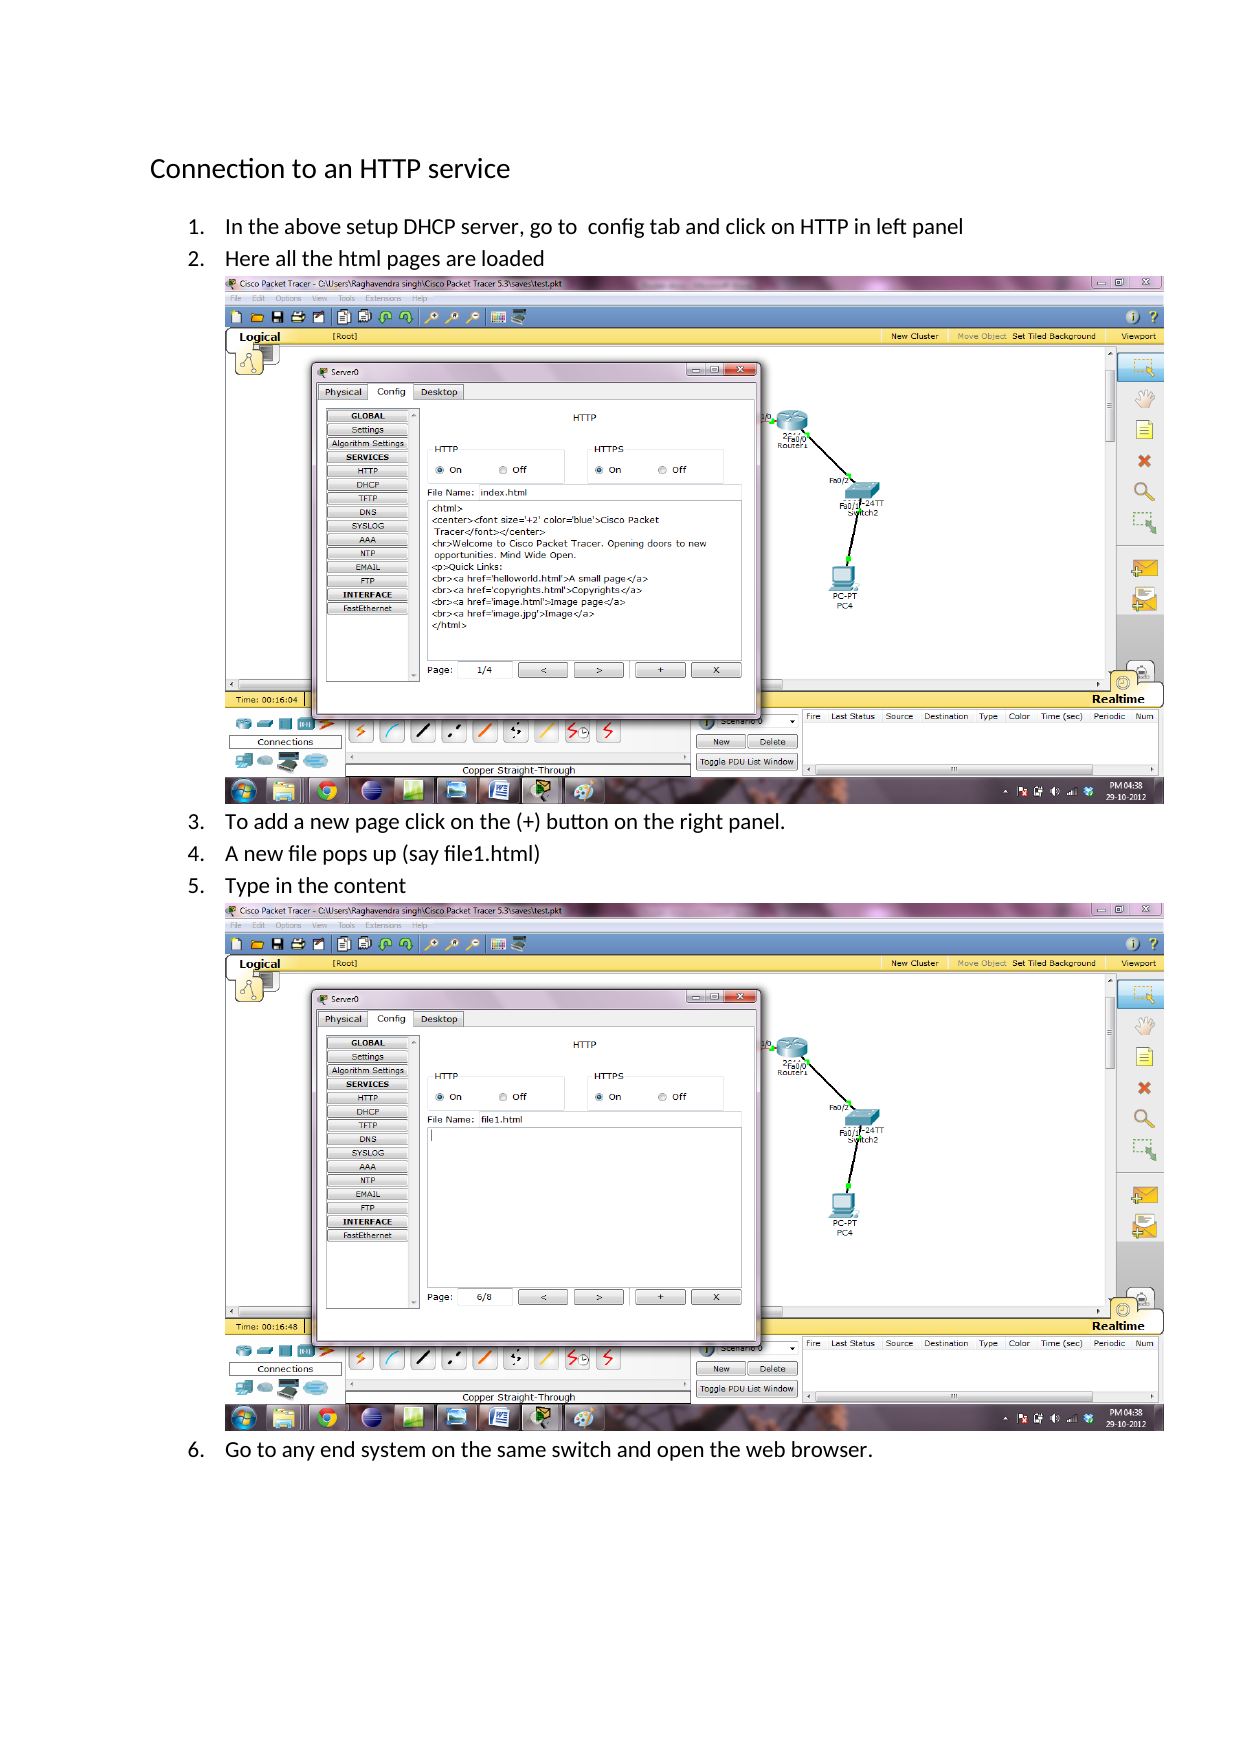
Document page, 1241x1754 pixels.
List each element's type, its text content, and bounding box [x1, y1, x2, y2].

picture [225, 276, 1165, 804]
list A new file pops up (say file1.html) [187, 839, 1090, 867]
list In the above setup DHCP server, go to config tab and click on HTTP in left panel [187, 212, 1090, 240]
list To add a new page click on the (+) button on the right panel. [187, 807, 1090, 835]
text Connection to an HTTP service [150, 150, 1090, 186]
picture [225, 903, 1165, 1431]
list Go to any end system on the same switch and open the web browser. [187, 1435, 1090, 1463]
